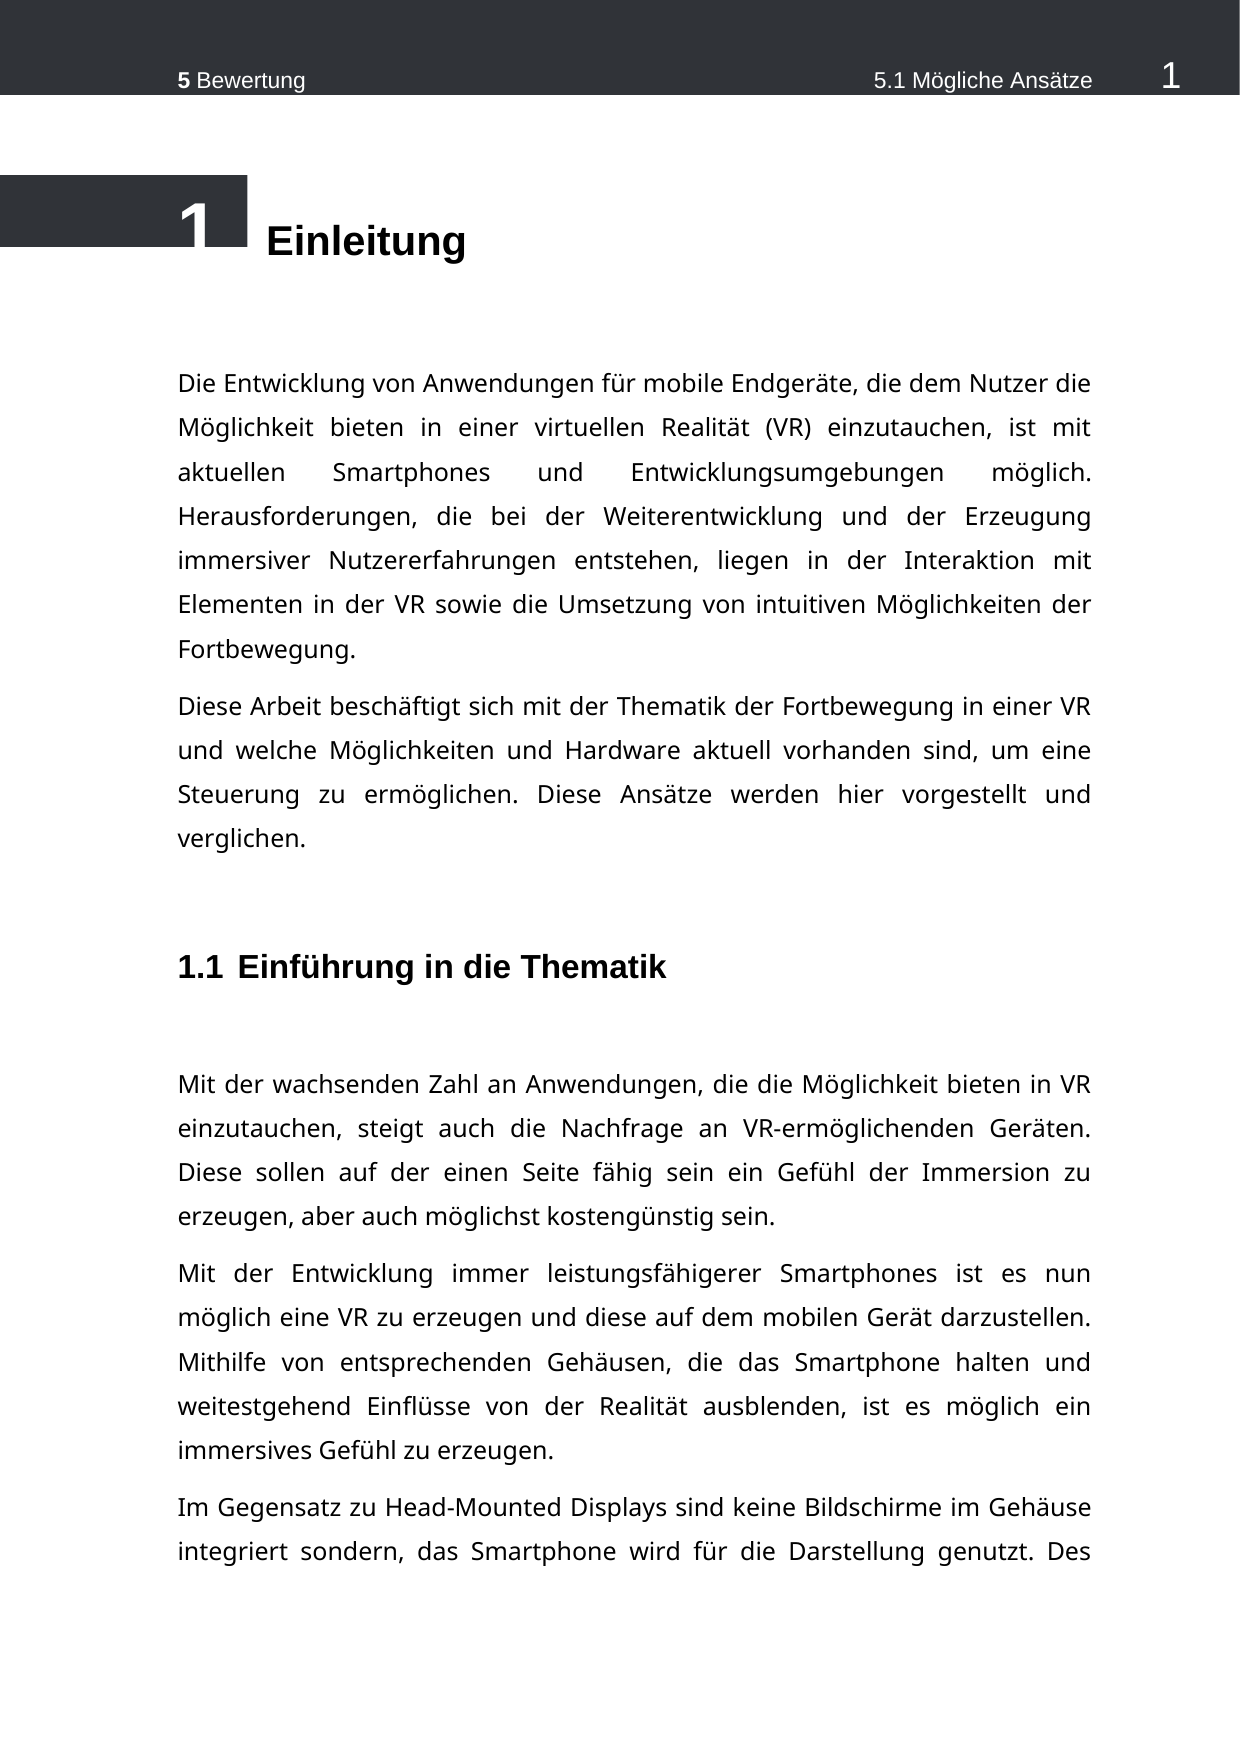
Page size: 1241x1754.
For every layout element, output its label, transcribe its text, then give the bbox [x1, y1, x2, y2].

subtitle Einleitung [177, 184, 1092, 271]
text Mit der wachsenden Zahl an Anwendungen, die die Möglichkeit bieten in VR einzutauchen, steigt auch die Nachfrage an VR-ermöglichenden Geräten. Diese sollen auf der einen Seite fähig sein ein Gefühl der Immersion zu erzeugen, aber auch möglichst kostengünstig sein. [177, 1066, 1092, 1233]
text Mit der Entwicklung immer leistungsfähigerer Smartphones ist es nun möglich eine VR zu erzeugen und diese auf dem mobilen Gerät darzustellen. Mithilfe von entsprechenden Gehäusen, die das Smartphone halten und weitestgehend Einflüsse von der Realität ausblenden, ist es möglich ein immersives Gefühl zu erzeugen. [177, 1256, 1092, 1467]
text Die Entwicklung von Anwendungen für mobile Endgeräte, die dem Nutzer die Möglichkeit bieten in einer virtuellen Realität (VR) einzutauchen, ist mit aktuellen Smartphones und Entwicklungsumgebungen möglich. Herausforderungen, die bei der Weiterentwicklung und der Erzeugung immersiver Nutzererfahrungen entstehen, liegen in der Interaktion mit Elementen in der VR sowie die Umsetzung von intuitiven Möglichkeiten der Fortbewegung. [177, 366, 1092, 666]
text Diese Arbeit beschäftigt sich mit der Thematik der Fortbewegung in einer VR und welche Möglichkeiten und Hardware aktuell vorhanden sind, um eine Steuerung zu ermöglichen. Diese Ansätze werden hier vorgestellt und verglichen. [177, 688, 1092, 855]
subtitle Einführung in die Thematik [177, 947, 1092, 986]
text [177, 1490, 1092, 1568]
